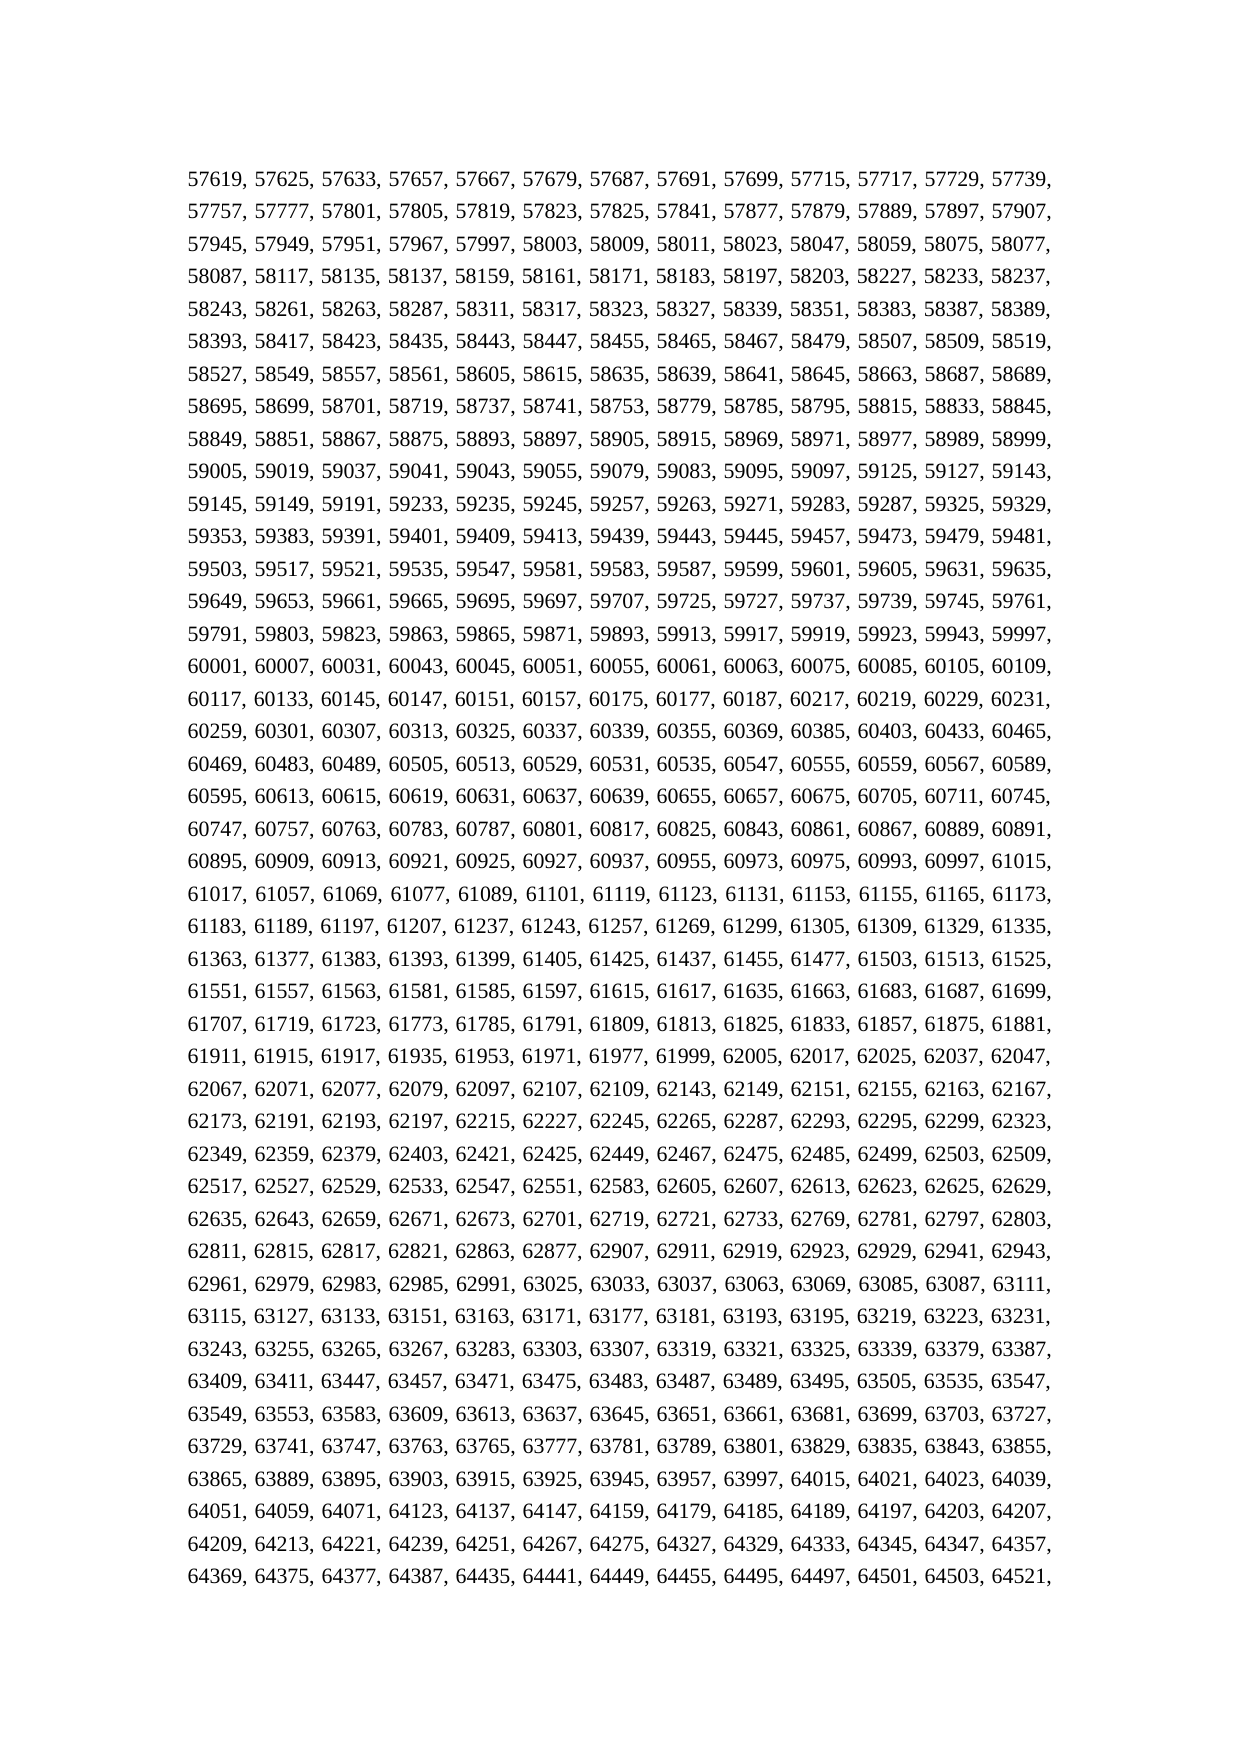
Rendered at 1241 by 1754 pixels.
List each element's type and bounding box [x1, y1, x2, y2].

text [187, 162, 1053, 1592]
